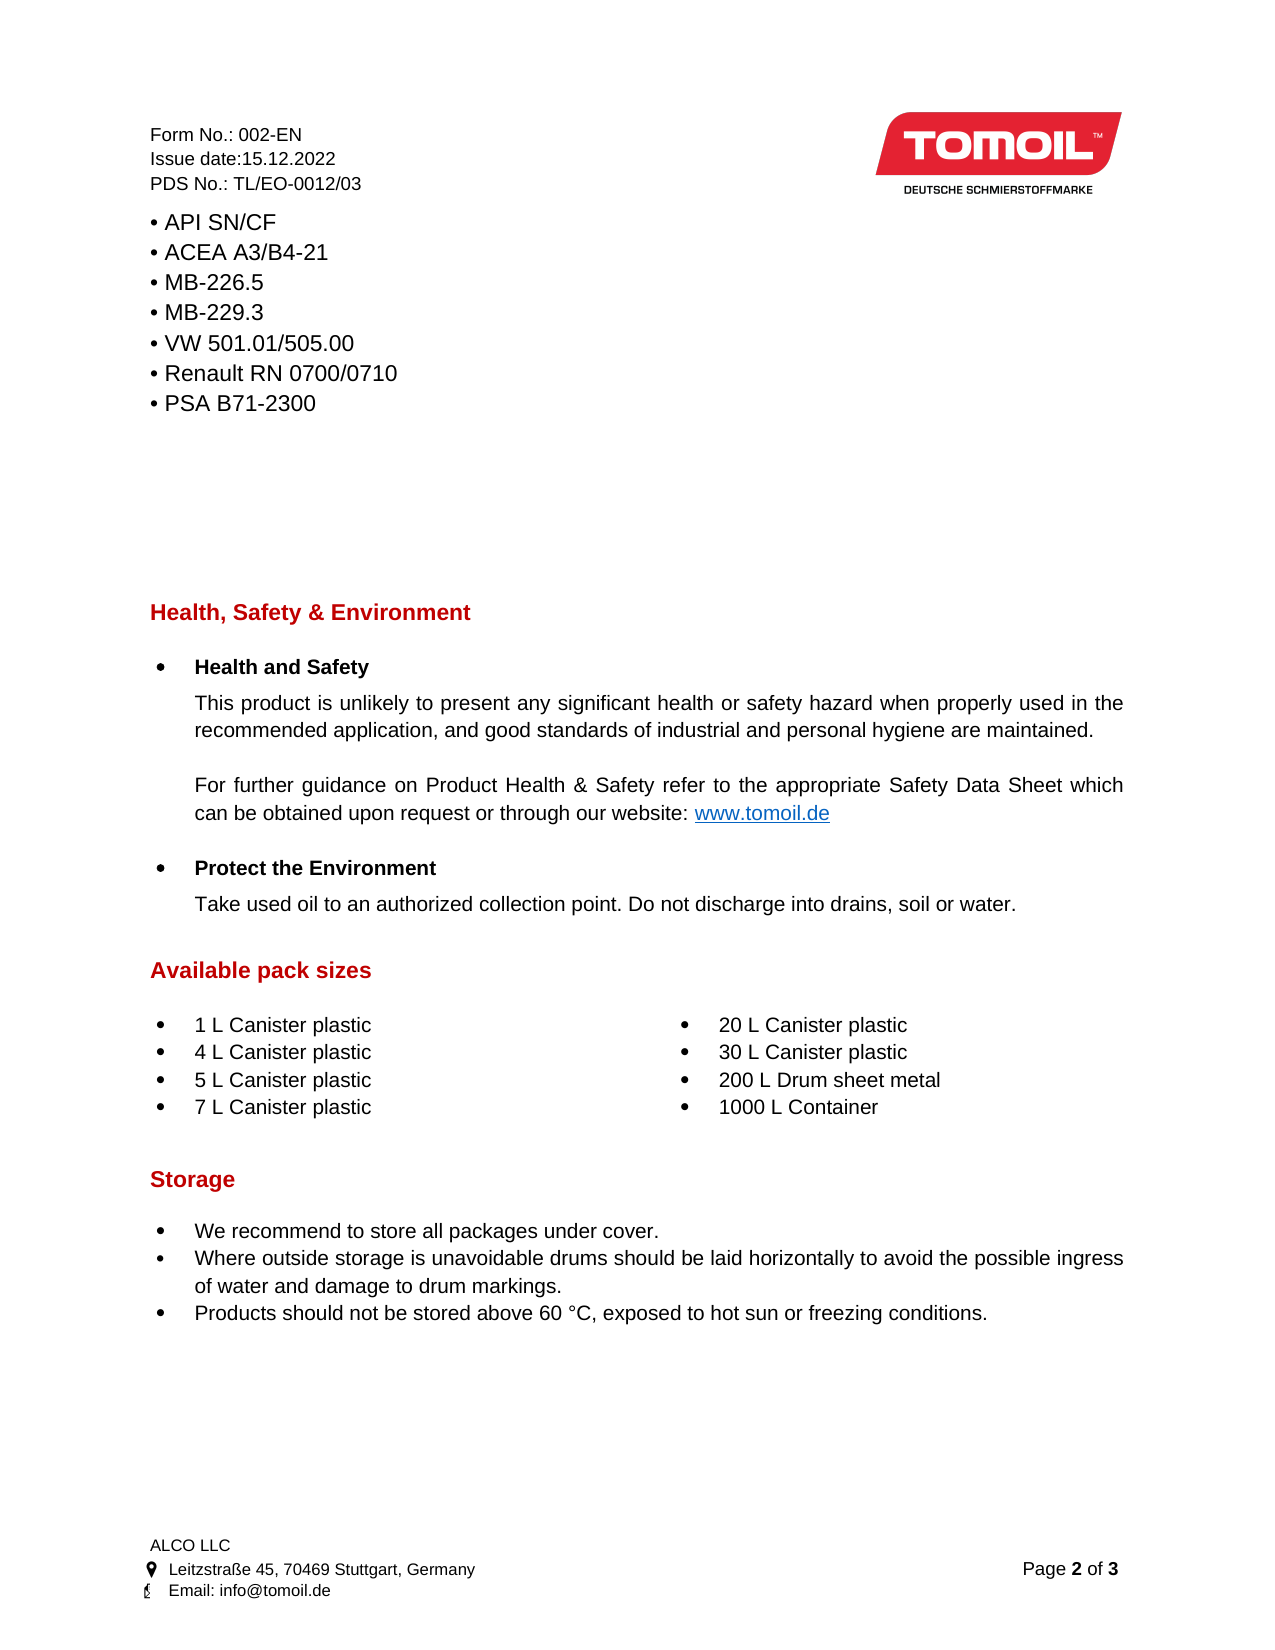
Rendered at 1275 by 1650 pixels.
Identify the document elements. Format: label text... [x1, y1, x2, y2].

list 20 L Canister plastic [681, 1012, 1125, 1036]
list 200 L Drum sheet metal [681, 1068, 1125, 1092]
text This product is unlikely to present any significant health or safety hazard when properly used in the recommended application, and good standards of industrial and personal hygiene are maintained. [194, 691, 1125, 742]
list Take used oil to an authorized collection point. Do not discharge into drains, soil or water. [194, 892, 1125, 916]
text • API SN/CF • ACEA A3/B4-21 • MB-226.5 • MB-229.3 • VW 501.01/505.00 • Renault RN 0700/0710 • PSA B71-2300 [150, 209, 1125, 416]
list 5 L Canister plastic [157, 1068, 601, 1092]
list 1000 L Container [681, 1095, 1125, 1119]
list 30 L Canister plastic [681, 1040, 1125, 1064]
text Storage [150, 1166, 1125, 1192]
text Health, Safety & Environment [150, 599, 1125, 626]
picture [871, 73, 1125, 209]
list Products should not be stored above 60 °C, exposed to hot sun or freezing conditions. [157, 1301, 1125, 1325]
list 7 L Canister plastic [157, 1095, 601, 1119]
list Protect the Environment [157, 856, 1125, 880]
list Where outside storage is unavoidable drums should be laid horizontally to avoid the possible ingress of water and damage to drum markings. [157, 1246, 1125, 1298]
text For further guidance on Product Health & Safety refer to the appropriate Safety Data Sheet which can be obtained upon request or through our website: www.tomoil.de [194, 773, 1125, 825]
list We recommend to store all packages under cover. [157, 1218, 1125, 1243]
list Health and Safety [157, 655, 1125, 679]
list 4 L Canister plastic [157, 1040, 601, 1064]
picture [141, 1558, 163, 1599]
list 1 L Canister plastic [157, 1012, 601, 1036]
text Available pack sizes [150, 957, 1125, 983]
